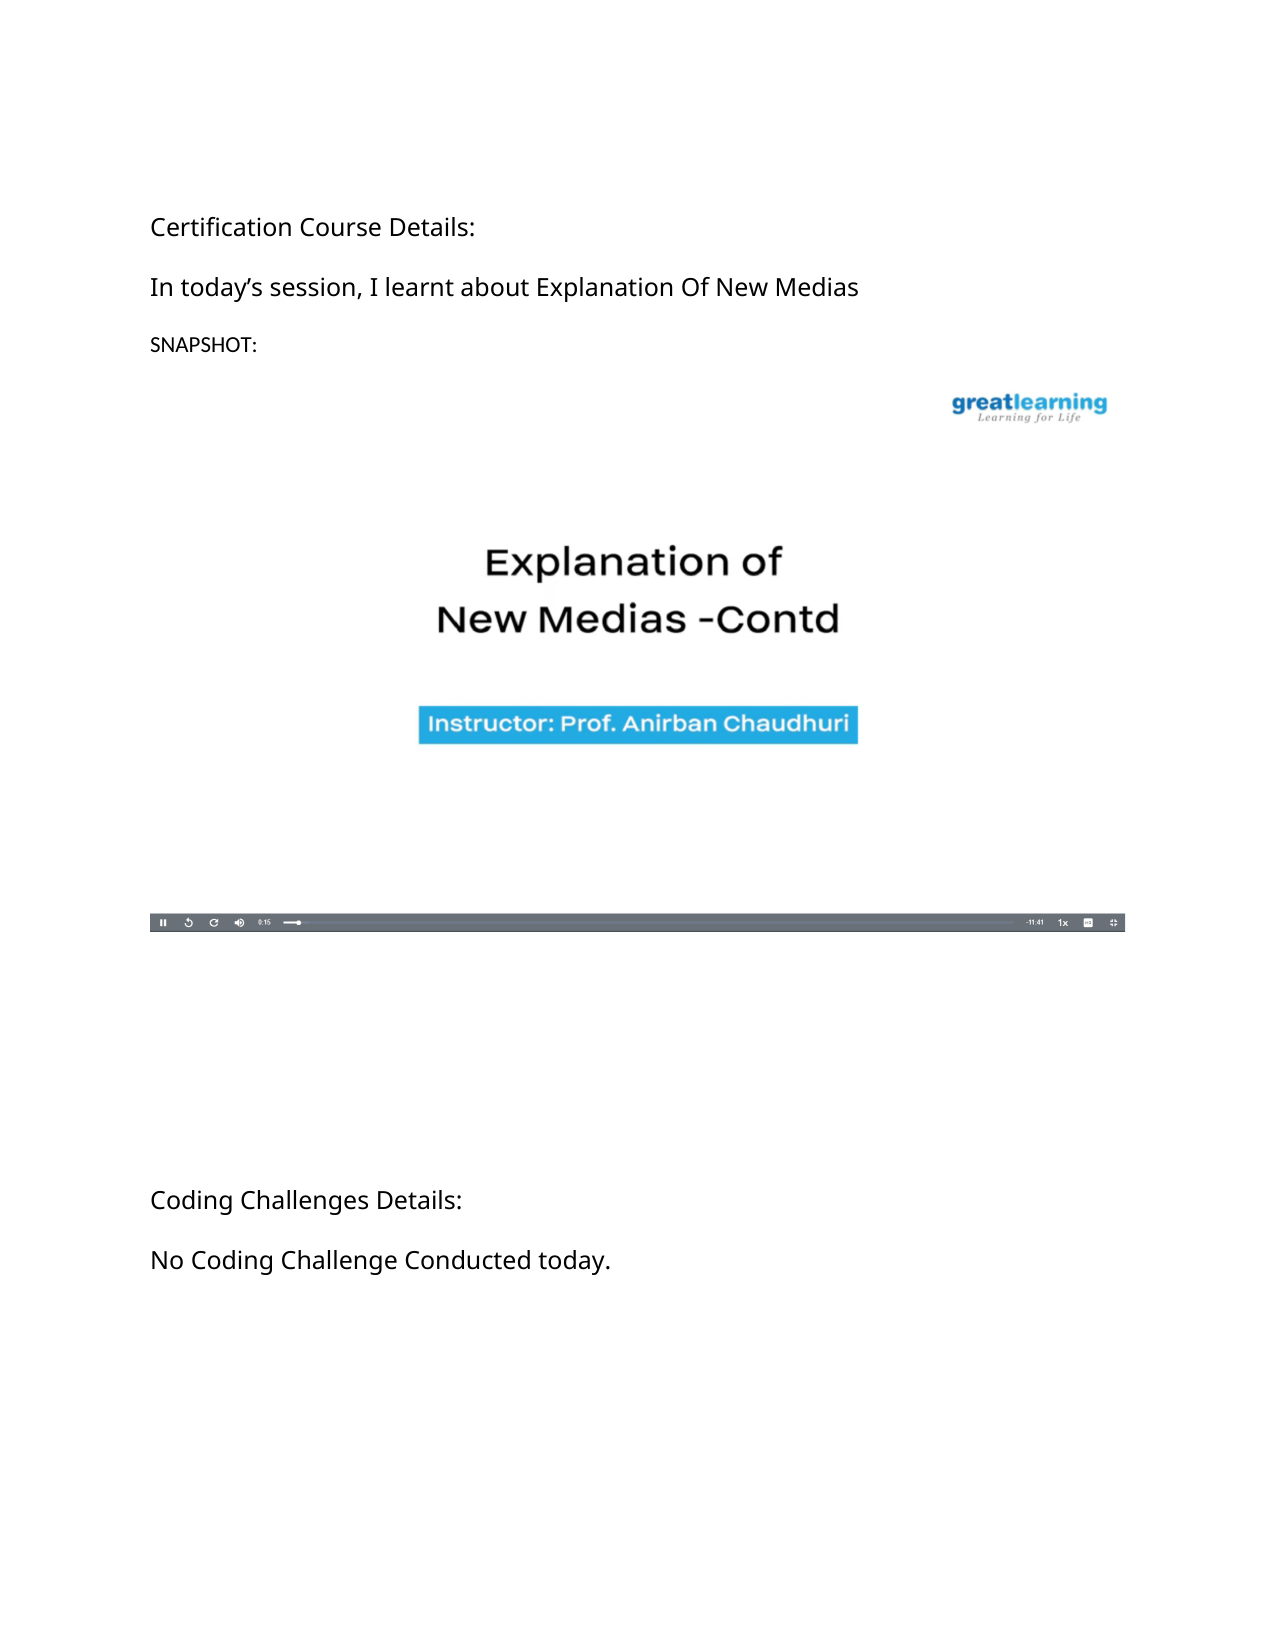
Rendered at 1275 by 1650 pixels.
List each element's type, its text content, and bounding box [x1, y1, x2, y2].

text SNAPSHOT: [150, 330, 1125, 358]
text Coding Challenges Details: [150, 1182, 1125, 1217]
text Certification Course Details: [150, 210, 1125, 244]
picture [150, 383, 1125, 932]
text No Coding Challenge Conducted today. [150, 1242, 1125, 1277]
text In today’s session, I learnt about Explanation Of New Medias [150, 270, 1125, 304]
